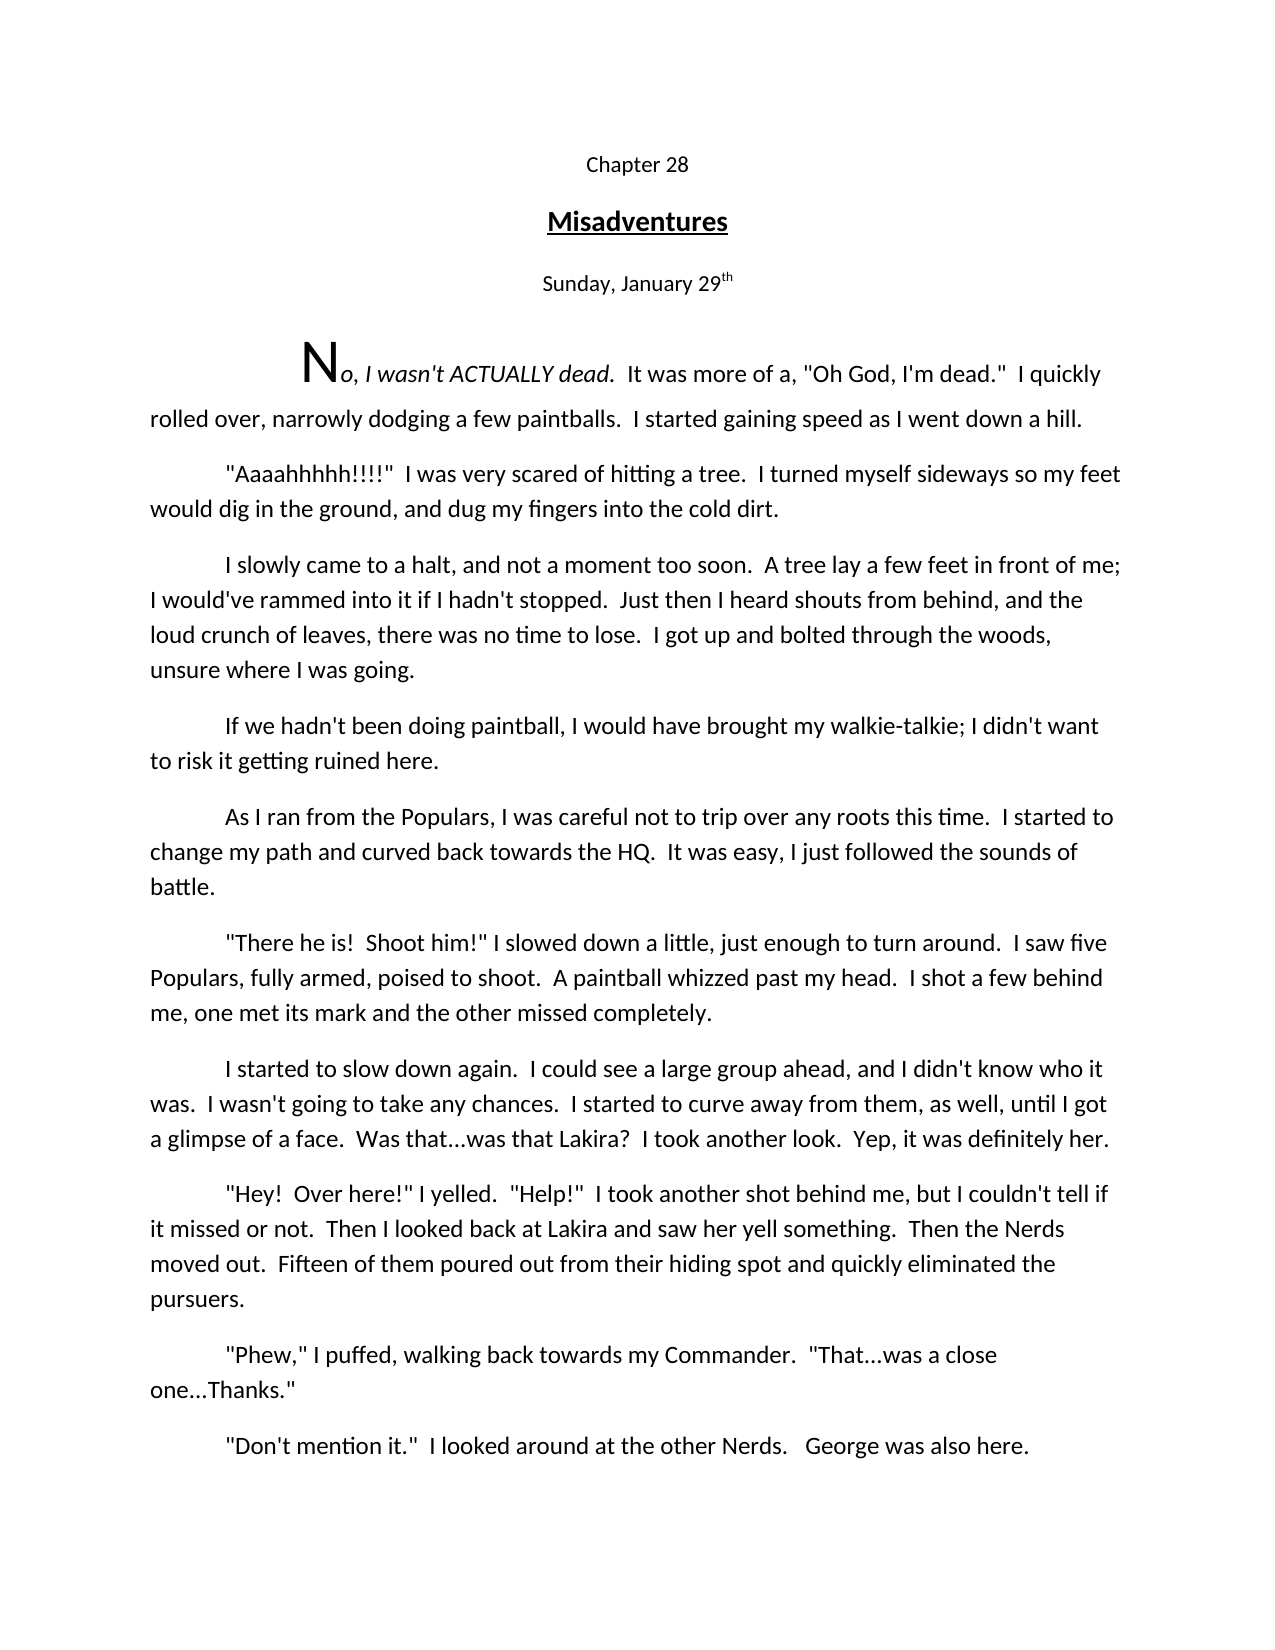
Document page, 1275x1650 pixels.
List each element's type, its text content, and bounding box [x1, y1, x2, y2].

text I slowly came to a halt, and not a moment too soon. A tree lay a few feet in front of me; I would've rammed into it if I hadn't stopped. Just then I heard shouts from behind, and the loud crunch of leaves, there was no time to lose. I got up and bolted through the woods, unsure where I was going. [150, 549, 1125, 685]
text "Don't mention it." I looked around at the other Nerds. George was also here. [150, 1430, 1125, 1461]
text "Phew," I puffed, walking back towards my Commander. "That...was a close one...Thanks." [150, 1339, 1125, 1405]
subtitle Misadventures [150, 203, 1125, 239]
text I started to slow down again. I could see a large group ahead, and I didn't know who it was. I wasn't going to take any chances. I started to curve away from them, as well, until I got a glimpse of a face. Was that...was that Lakira? I took another look. Yep, it was definitely her. [150, 1053, 1125, 1153]
text Chapter 28 [150, 150, 1125, 178]
text "There he is! Shoot him!" I slowed down a little, just enough to turn around. I saw five Populars, fully armed, poised to shoot. A paintball whizzed past my head. I shot a few behind me, one met its mark and the other missed completely. [150, 927, 1125, 1027]
text No, I wasn't ACTUALLY dead. It was more of a, "Oh God, I'm dead." I quickly rolled over, narrowly dodging a few paintballs. I started gaining speed as I went down a hill. [150, 322, 1125, 433]
text If we hadn't been doing paintball, I would have brought my walkie-talkie; I didn't want to risk it getting ruined here. [150, 710, 1125, 776]
text As I ran from the Populars, I was careful not to trip over any roots this time. I started to change my path and curved back towards the HQ. It was easy, I just followed the sounds of battle. [150, 801, 1125, 902]
text Sunday, January 29th [150, 269, 1125, 297]
text "Aaaahhhhh!!!!" I was very scared of hitting a tree. I turned myself sideways so my feet would dig in the ground, and dug my fingers into the cold dirt. [150, 459, 1125, 524]
text "Hey! Over here!" I yelled. "Help!" I took another shot behind me, but I couldn't tell if it missed or not. Then I looked back at Lakira and saw her yell something. Then the Nerds moved out. Fifteen of them poured out from their hiding spot and quickly eliminated the pursuers. [150, 1179, 1125, 1314]
